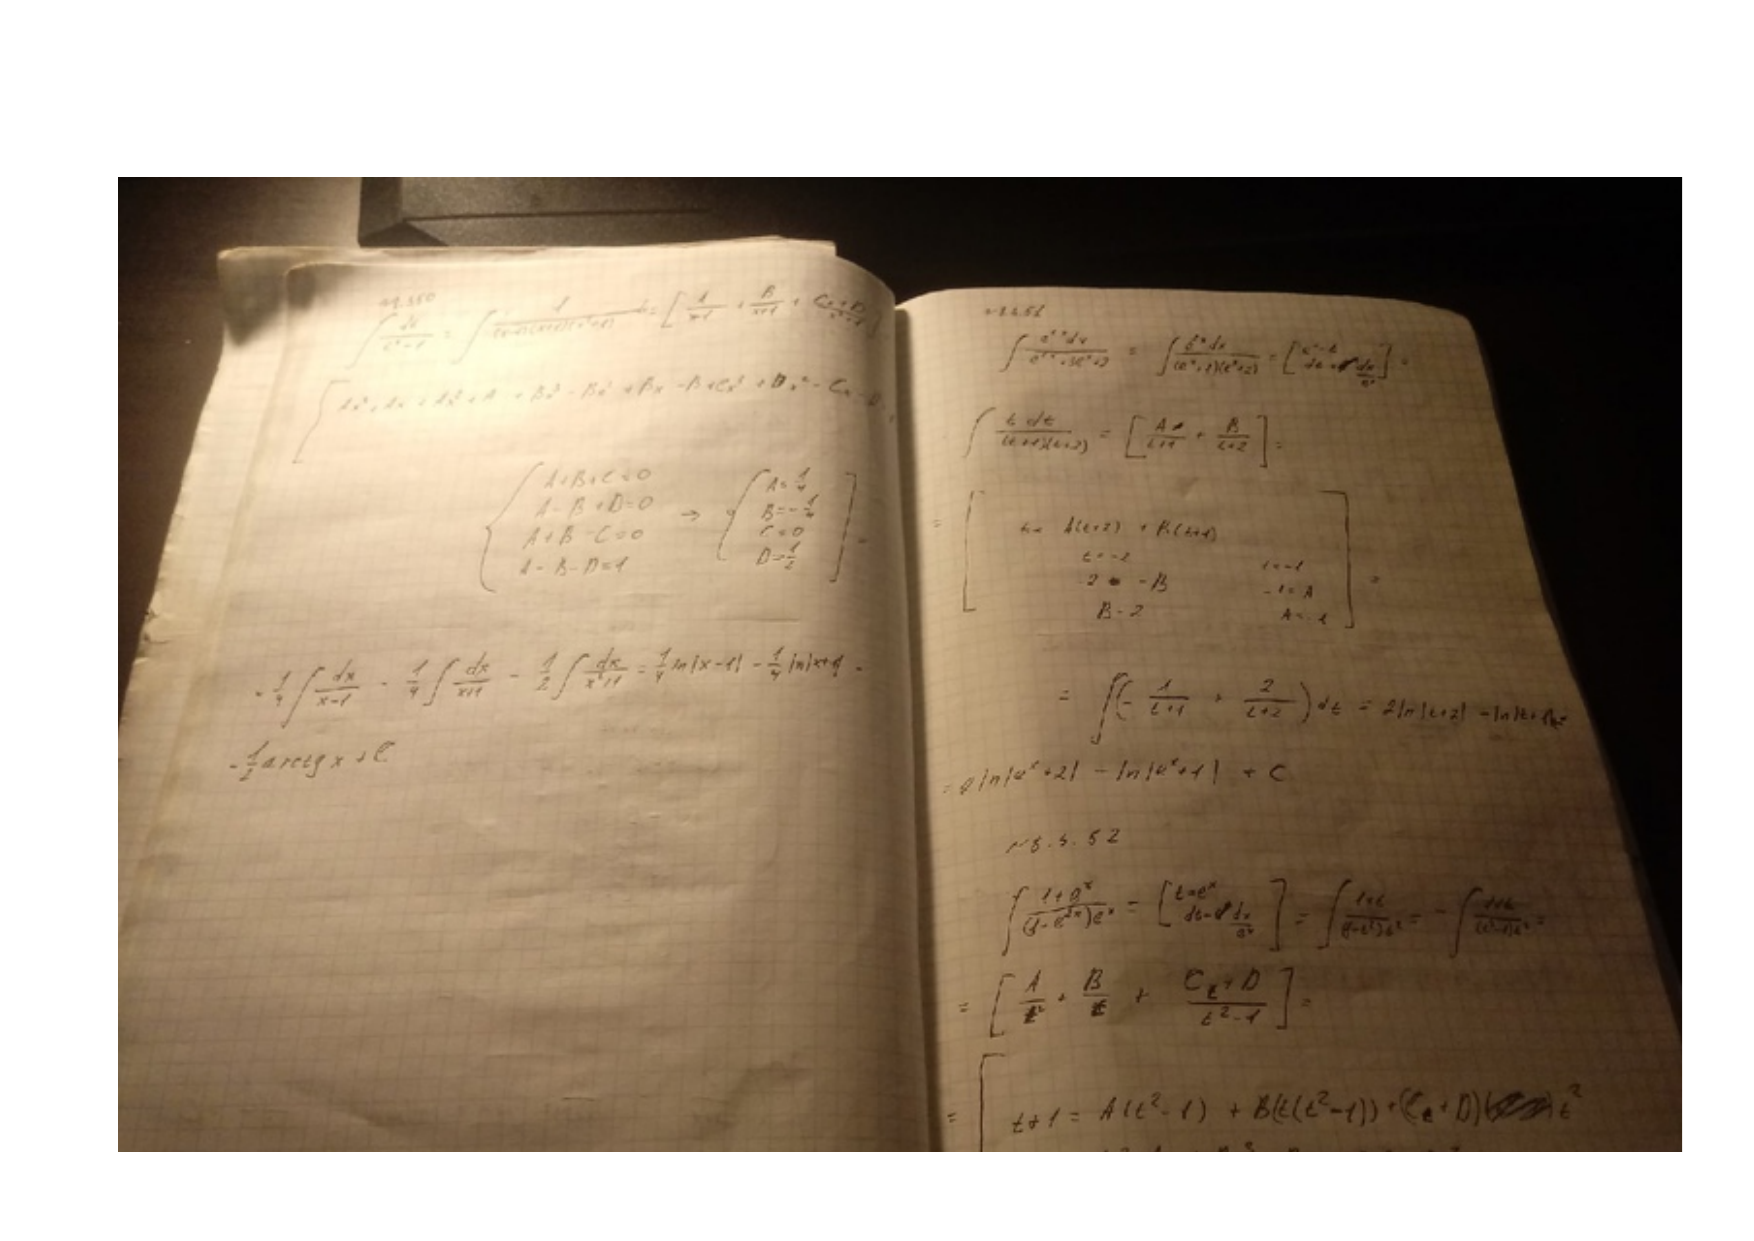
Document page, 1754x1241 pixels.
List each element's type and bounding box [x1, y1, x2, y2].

picture [118, 177, 1683, 1152]
